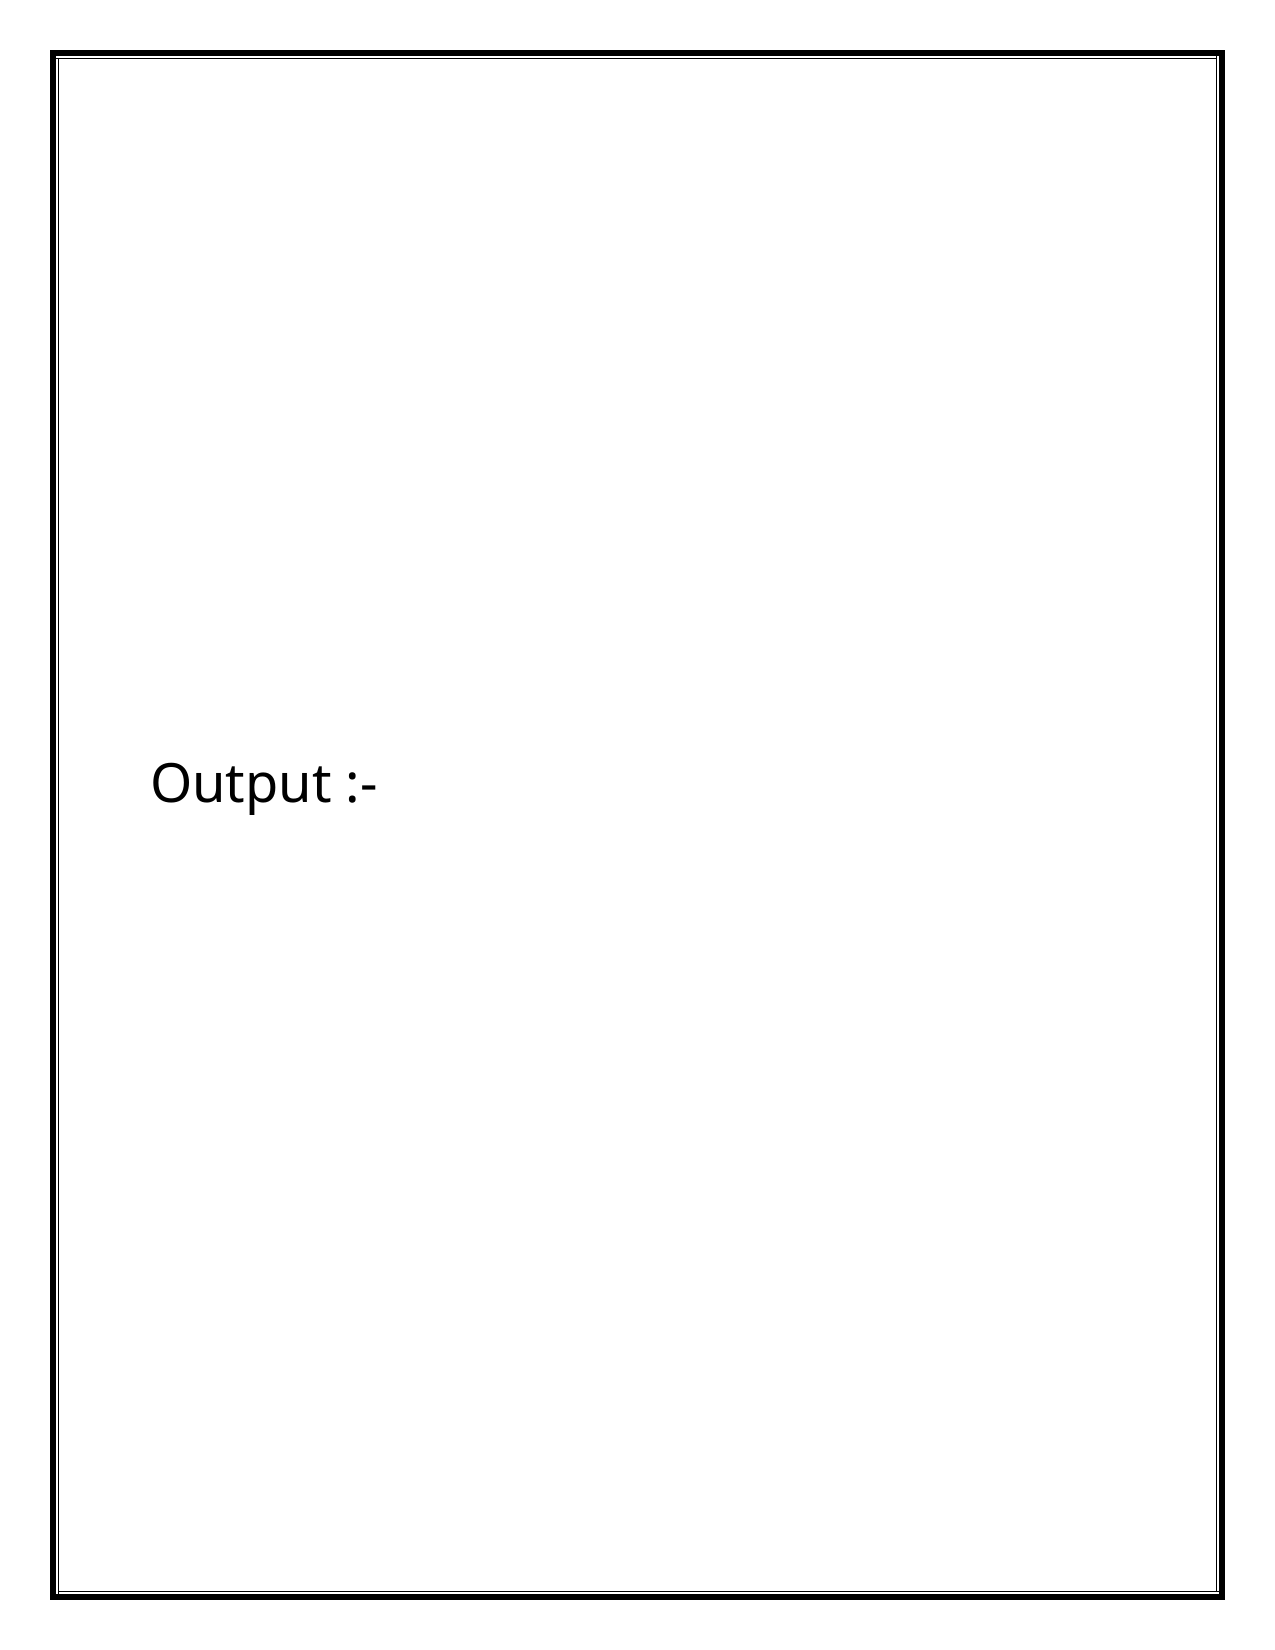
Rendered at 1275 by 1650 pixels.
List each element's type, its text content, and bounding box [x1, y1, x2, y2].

text Output :- [150, 745, 1125, 818]
